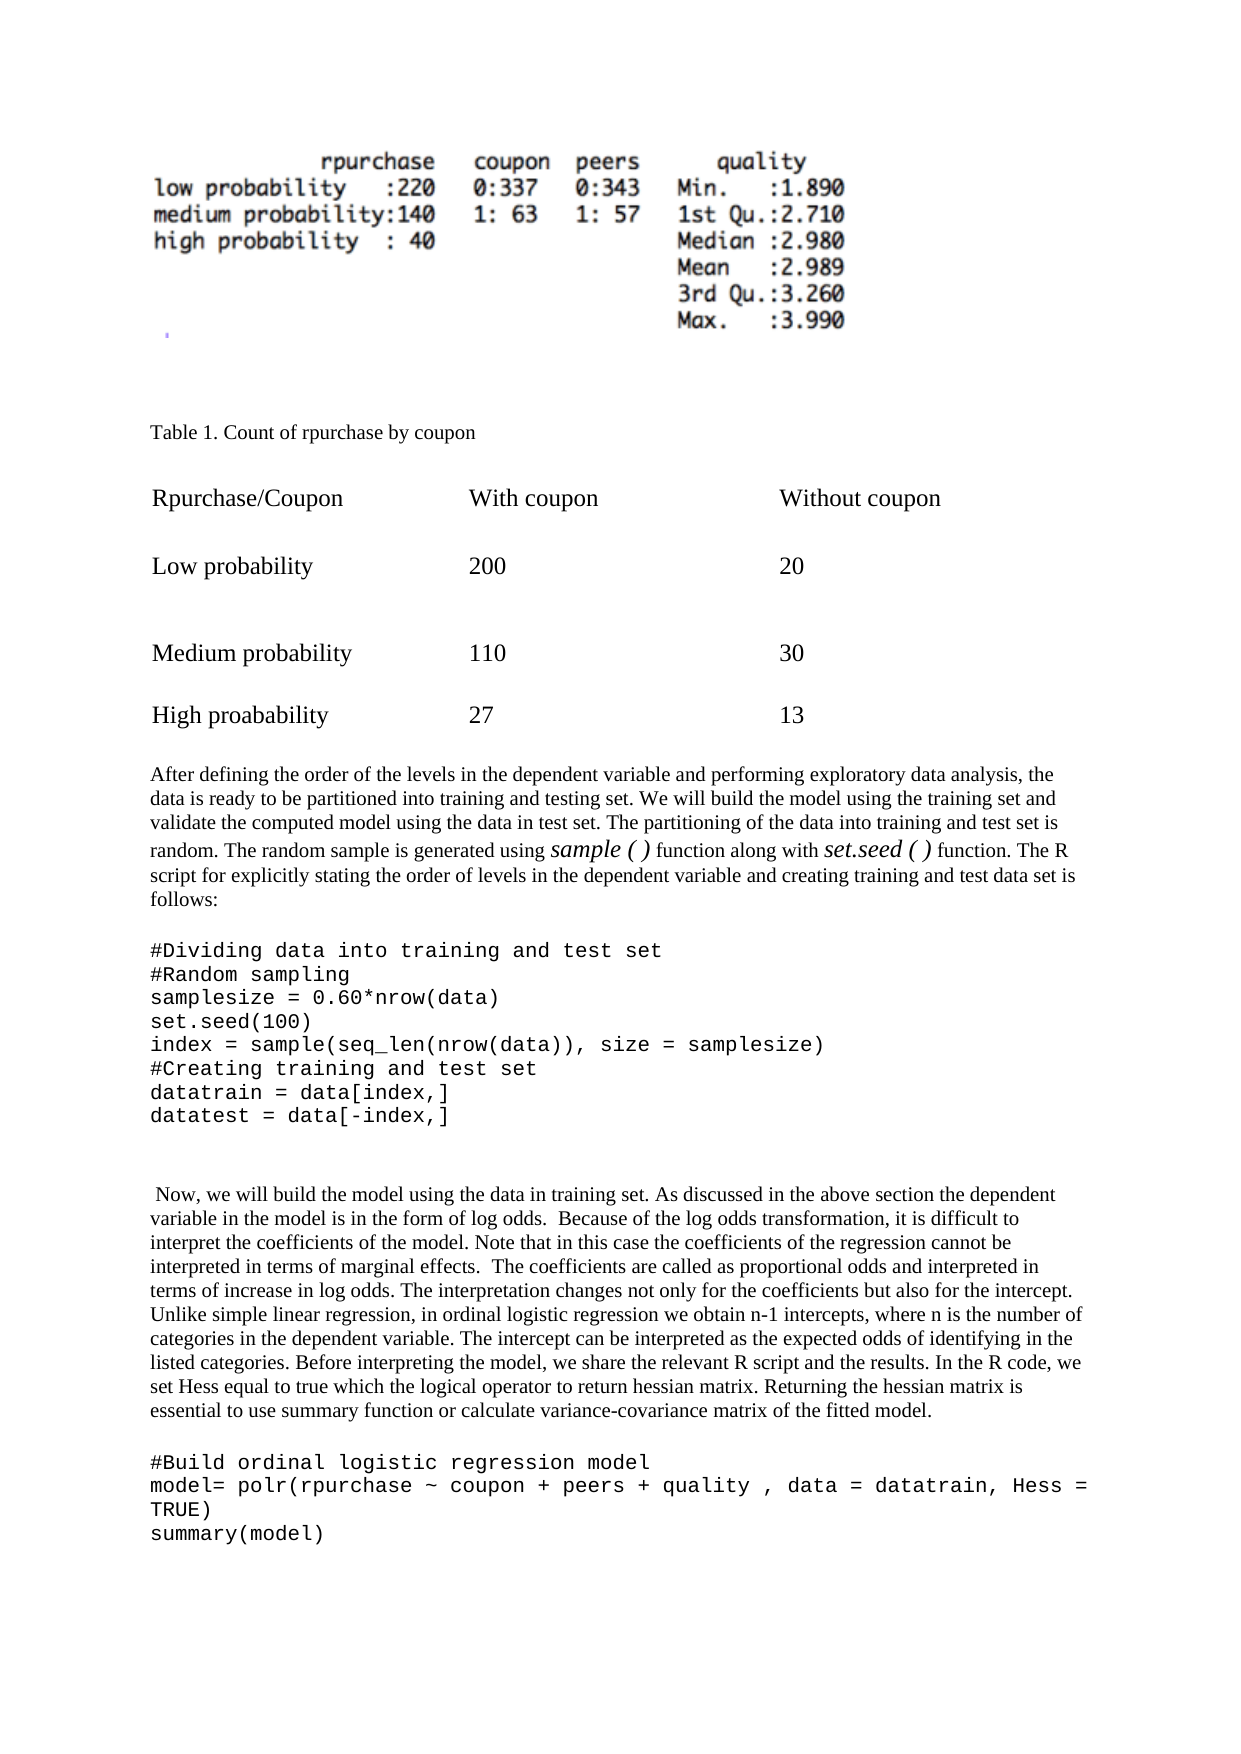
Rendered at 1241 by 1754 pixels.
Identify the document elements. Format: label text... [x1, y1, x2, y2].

text #Build ordinal logistic regression model [150, 1452, 1090, 1475]
text #Creating training and test set [150, 1058, 1090, 1082]
text datatest = data[-index,] [150, 1105, 1090, 1129]
table_cell 30 [778, 609, 1090, 697]
text Table 1. Count of rpurchase by coupon [150, 420, 1090, 444]
text Now, we will build the model using the data in training set. As discussed in the above section the dependent variable in the model is in the form of log odds. Because of the log odds transformation, it is difficult to interpret the coefficients of the model. Note that in this case the coefficients of the regression cannot be interpreted in terms of marginal effects. The coefficients are called as proportional odds and interpreted in terms of increase in log odds. The interpretation changes not only for the coefficients but also for the intercept. Unlike simple linear regression, in ordinal logistic regression we obtain n-1 intercepts, where n is the number of categories in the dependent variable. The intercept can be interpreted as the expected odds of identifying in the listed categories. Before interpreting the model, we share the relevant R script and the results. In the R code, we set Hess equal to true which the logical operator to return hessian matrix. Returning the hessian matrix is essential to use summary function or calculate variance-covariance matrix of the fitted model. [150, 1182, 1090, 1422]
text datatrain = data[index,] [150, 1082, 1090, 1105]
text After defining the order of the levels in the dependent variable and performing exploratory data analysis, the data is ready to be partitioned into training and testing set. We will build the model using the training set and validate the computed model using the data in test set. The partitioning of the data into training and test set is random. The random sample is generated using sample ( ) function along with set.seed ( ) function. The R script for explicitly stating the order of levels in the dependent variable and creating training and test data set is follows: [150, 762, 1090, 911]
table_cell 110 [467, 609, 777, 697]
table_cell High proabability [150, 697, 467, 732]
text #Random sampling [150, 963, 1090, 987]
table_cell Low probability [150, 522, 467, 609]
text summary(model) [150, 1523, 1090, 1546]
table_header Without coupon [778, 473, 1090, 522]
table_header Rpurchase/Coupon [150, 473, 467, 522]
text set.seed(100) [150, 1011, 1090, 1034]
table_cell 20 [778, 522, 1090, 609]
text model= polr(rpurchase ~ coupon + peers + quality , data = datatrain, Hess = TRUE) [150, 1475, 1090, 1523]
text index = sample(seq_len(nrow(data)), size = samplesize) [150, 1034, 1090, 1058]
picture [150, 150, 854, 338]
text samplesize = 0.60*nrow(data) [150, 987, 1090, 1011]
table_cell 27 [467, 697, 777, 732]
table_cell 200 [467, 522, 777, 609]
text #Dividing data into training and test set [150, 940, 1090, 963]
table_cell 13 [778, 697, 1090, 732]
table_header With coupon [467, 473, 777, 522]
table_cell Medium probability [150, 609, 467, 697]
